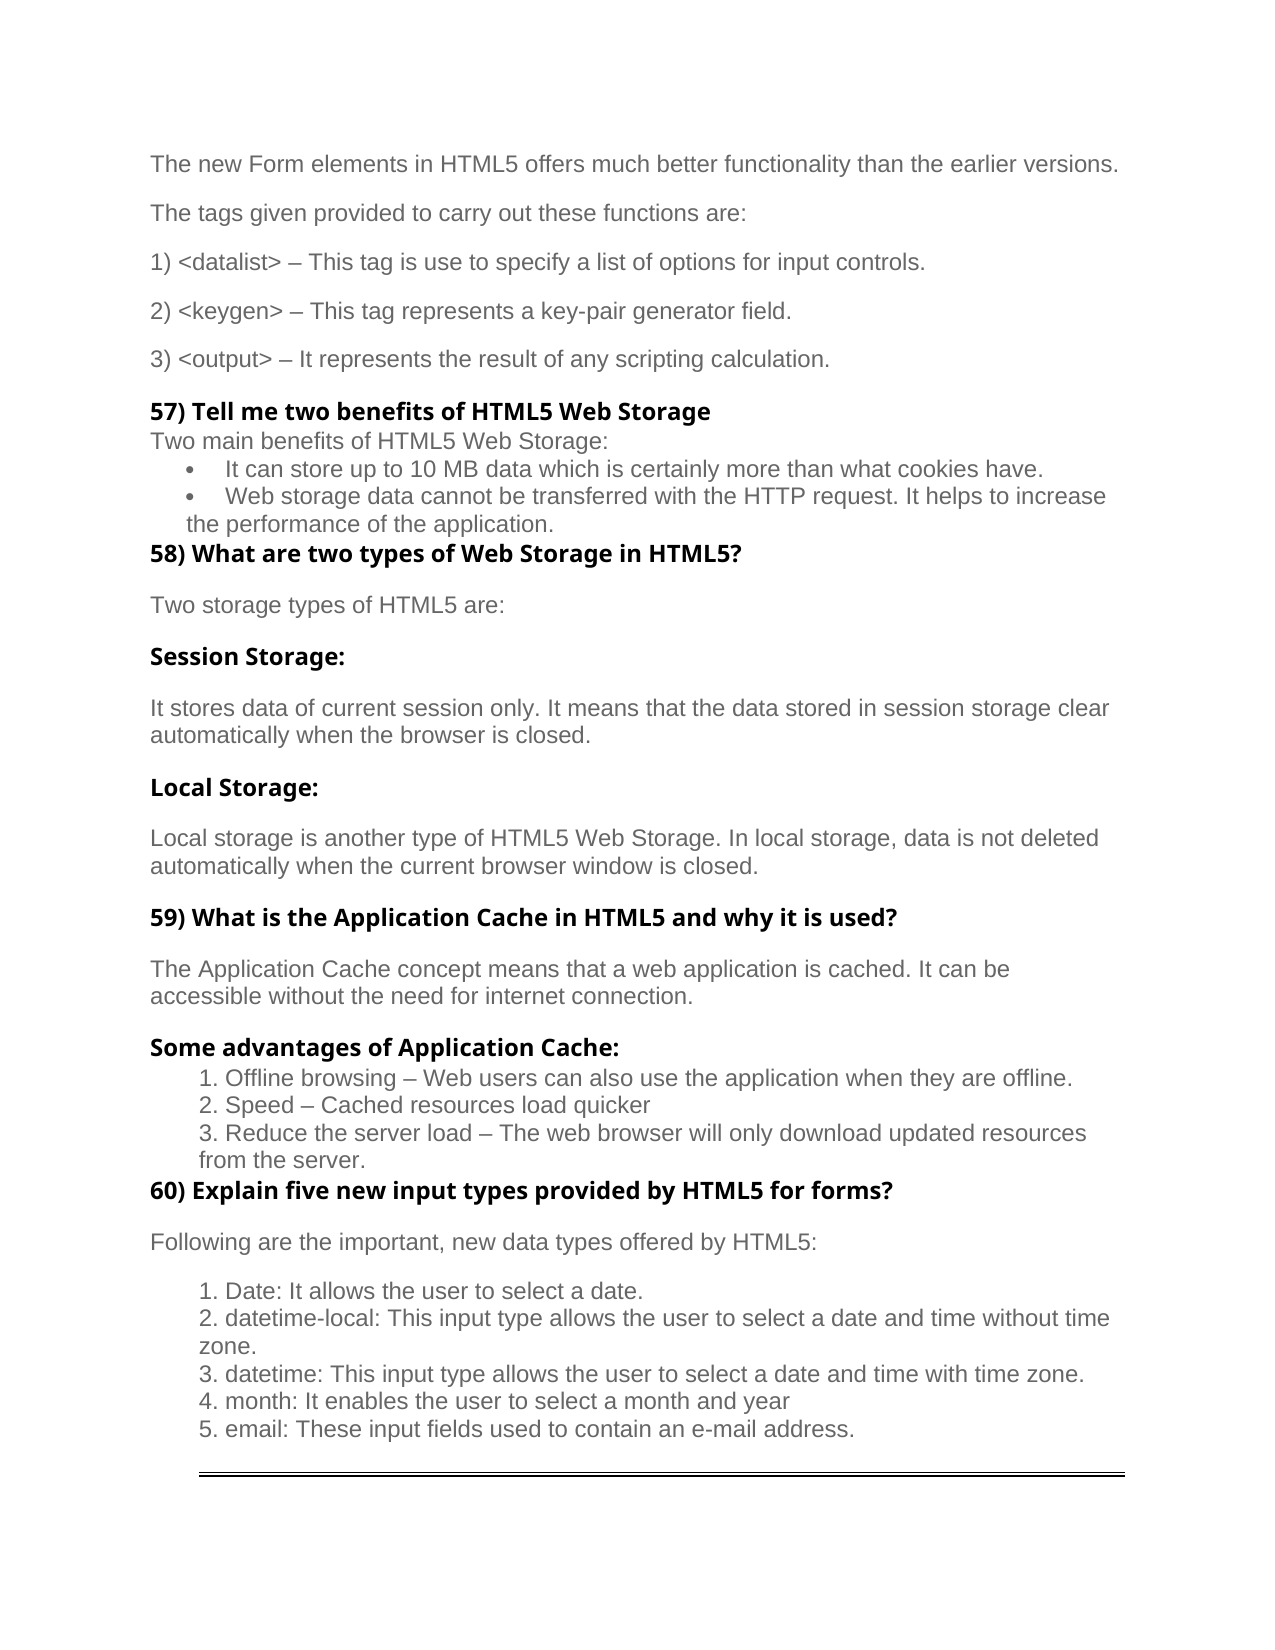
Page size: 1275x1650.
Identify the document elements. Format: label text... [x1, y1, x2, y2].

text 2) <keygen> – This tag represents a key-pair generator field. [150, 297, 1125, 324]
list datetime: This input type allows the user to select a date and time with time zone. [198, 1359, 1125, 1387]
list datetime-local: This input type allows the user to select a date and time without time zone. [198, 1304, 1125, 1359]
list Reduce the server load – The web browser will only download updated resources from the server. [198, 1119, 1125, 1174]
text Local storage is another type of HTML5 Web Storage. In local storage, data is not deleted automatically when the current browser window is closed. [150, 824, 1125, 879]
list Offline browsing – Web users can also use the application when they are offline. [198, 1063, 1125, 1091]
text Local Storage: [150, 770, 1125, 803]
text The new Form elements in HTML5 offers much better functionality than the earlier versions. [150, 150, 1125, 178]
text 58) What are two types of Web Storage in HTML5? [150, 537, 1125, 570]
text It stores data of current session only. It means that the data stored in session storage clear automatically when the browser is closed. [150, 694, 1125, 749]
text The tags given provided to carry out these functions are: [150, 199, 1125, 226]
text Session Storage: [150, 640, 1125, 673]
text 1) <datalist> – This tag is use to specify a list of options for input controls. [150, 248, 1125, 275]
list Speed – Cached resources load quicker [198, 1091, 1125, 1119]
list Web storage data cannot be transferred with the HTTP request. It helps to increase the performance of the application. [186, 482, 1125, 537]
text Some advantages of Application Cache: [150, 1031, 1125, 1063]
text The Application Cache concept means that a web application is cached. It can be accessible without the need for internet connection. [150, 954, 1125, 1010]
list month: It enables the user to select a month and year [198, 1387, 1125, 1415]
text 57) Tell me two benefits of HTML5 Web Storage Two main benefits of HTML5 Web Storage: [150, 394, 1125, 454]
list It can store up to 10 MB data which is certainly more than what cookies have. [186, 454, 1125, 482]
text 3) <output> – It represents the result of any scripting calculation. [150, 345, 1125, 373]
text 60) Explain five new input types provided by HTML5 for forms? [150, 1174, 1125, 1207]
text 59) What is the Application Cache in HTML5 and why it is used? [150, 901, 1125, 933]
list email: These input fields used to contain an e-mail address. [198, 1415, 1125, 1442]
text Following are the important, new data types offered by HTML5: [150, 1228, 1125, 1255]
list Date: It allows the user to select a date. [198, 1277, 1125, 1304]
text Two storage types of HTML5 are: [150, 591, 1125, 619]
